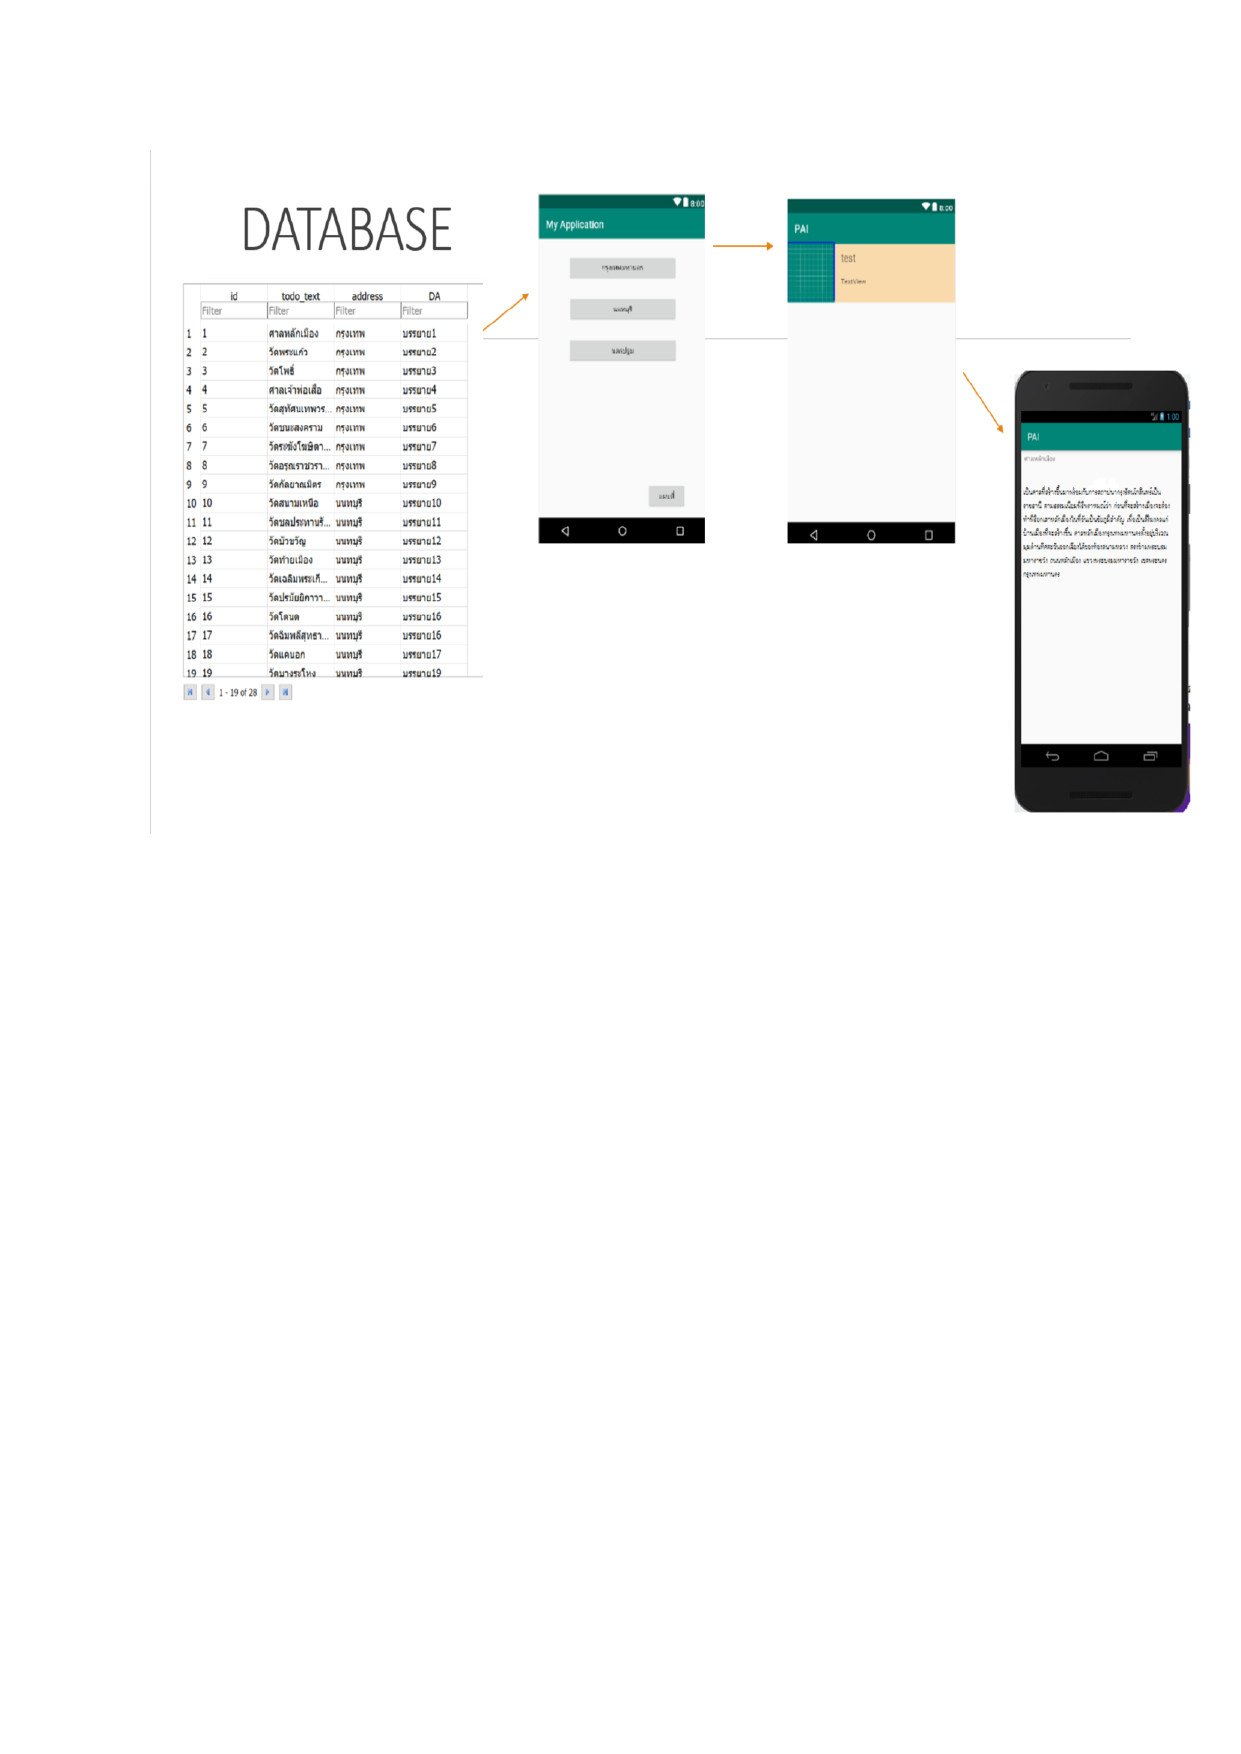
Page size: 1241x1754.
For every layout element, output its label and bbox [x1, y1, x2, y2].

picture [150, 150, 1214, 834]
